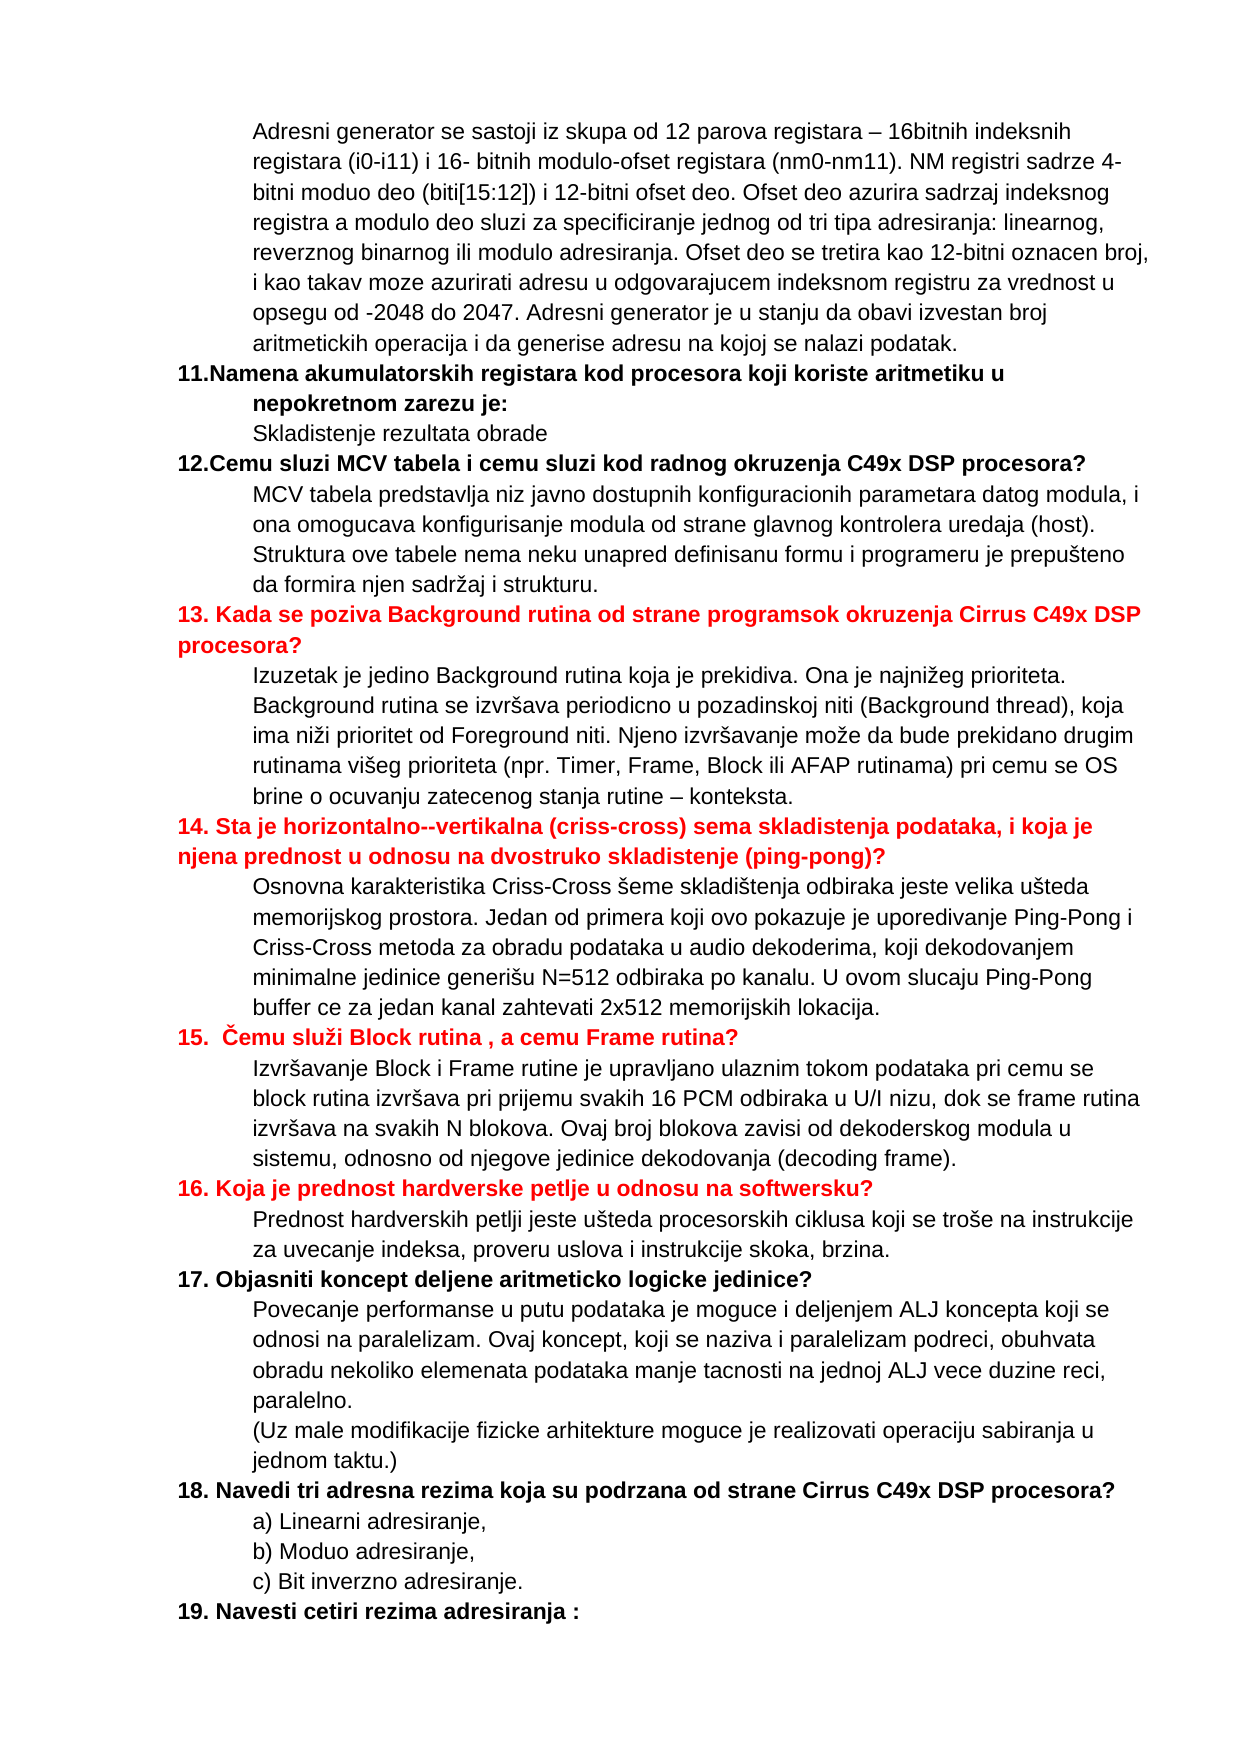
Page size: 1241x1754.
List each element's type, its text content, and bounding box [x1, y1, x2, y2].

text 15. Čemu služi Block rutina , a cemu Frame rutina? [177, 1024, 1152, 1051]
text Izvršavanje Block i Frame rutine je upravljano ulaznim tokom podataka pri cemu se block rutina izvršava pri prijemu svakih 16 PCM odbiraka u U/I nizu, dok se frame rutina izvršava na svakih N blokova. Ovaj broj blokova zavisi od dekoderskog modula u sistemu, odnosno od njegove jedinice dekodovanja (decoding frame). [177, 1054, 1152, 1172]
text c) Bit inverzno adresiranje. [252, 1568, 1152, 1594]
text 14. Sta je horizontalno--vertikalna (criss-cross) sema skladistenja podataka, i koja je njena prednost u odnosu na dvostruko skladistenje (ping-pong)? [177, 813, 1152, 869]
text 11.Namena akumulatorskih registara kod procesora koji koriste aritmetiku u nepokretnom zarezu je: [177, 360, 1152, 416]
text Prednost hardverskih petlji jeste ušteda procesorskih ciklusa koji se troše na instrukcije za uvecanje indeksa, proveru uslova i instrukcije skoka, brzina. [177, 1206, 1152, 1262]
text a) Linearni adresiranje, [252, 1508, 1152, 1534]
text 12.Cemu sluzi MCV tabela i cemu sluzi kod radnog okruzenja C49x DSP procesora? [177, 450, 1152, 477]
text 13. Kada se poziva Background rutina od strane programsok okruzenja Cirrus C49x DSP procesora? [177, 601, 1152, 658]
text (Uz male modifikacije fizicke arhitekture moguce je realizovati operaciju sabiranja u jednom taktu.) [177, 1417, 1152, 1474]
text Skladistenje rezultata obrade [177, 420, 1152, 447]
text Adresni generator se sastoji iz skupa od 12 parova registara – 16bitnih indeksnih registara (i0-i11) i 16- bitnih modulo-ofset registara (nm0-nm11). NM registri sadrze 4-bitni moduo deo (biti[15:12]) i 12-bitni ofset deo. Ofset deo azurira sadrzaj indeksnog registra a modulo deo sluzi za specificiranje jednog od tri tipa adresiranja: linearnog, reverznog binarnog ili modulo adresiranja. Ofset deo se tretira kao 12-bitni oznacen broj, i kao takav moze azurirati adresu u odgovarajucem indeksnom registru za vrednost u opsegu od -2048 do 2047. Adresni generator je u stanju da obavi izvestan broj aritmetickih operacija i da generise adresu na kojoj se nalazi podatak. [252, 118, 1152, 356]
text Osnovna karakteristika Criss-Cross šeme skladištenja odbiraka jeste velika ušteda memorijskog prostora. Jedan od primera koji ovo pokazuje je uporedivanje Ping-Pong i Criss-Cross metoda za obradu podataka u audio dekoderima, koji dekodovanjem minimalne jedinice generišu N=512 odbiraka po kanalu. U ovom slucaju Ping-Pong buffer ce za jedan kanal zahtevati 2x512 memorijskih lokacija. [177, 873, 1152, 1021]
text Izuzetak je jedino Background rutina koja je prekidiva. Ona je najnižeg prioriteta. Background rutina se izvršava periodicno u pozadinskoj niti (Background thread), koja ima niži prioritet od Foreground niti. Njeno izvršavanje može da bude prekidano drugim rutinama višeg prioriteta (npr. Timer, Frame, Block ili AFAP rutinama) pri cemu se OS brine o ocuvanju zatecenog stanja rutine – konteksta. [252, 662, 1152, 809]
text 18. Navedi tri adresna rezima koja su podrzana od strane Cirrus C49x DSP procesora? [177, 1477, 1152, 1504]
text MCV tabela predstavlja niz javno dostupnih konfiguracionih parametara datog modula, i ona omogucava konfigurisanje modula od strane glavnog kontrolera uredaja (host). Struktura ove tabele nema neku unapred definisanu formu i programeru je prepušteno da formira njen sadržaj i strukturu. [177, 481, 1152, 598]
text 17. Objasniti koncept deljene aritmeticko logicke jedinice? [177, 1266, 1152, 1292]
text Povecanje performanse u putu podataka je moguce i deljenjem ALJ koncepta koji se odnosi na paralelizam. Ovaj koncept, koji se naziva i paralelizam podreci, obuhvata obradu nekoliko elemenata podataka manje tacnosti na jednoj ALJ vece duzine reci, paralelno. [177, 1296, 1152, 1413]
text 19. Navesti cetiri rezima adresiranja : [177, 1598, 1152, 1625]
text 16. Koja je prednost hardverske petlje u odnosu na softwersku? [177, 1175, 1152, 1202]
text b) Moduo adresiranje, [252, 1538, 1152, 1564]
